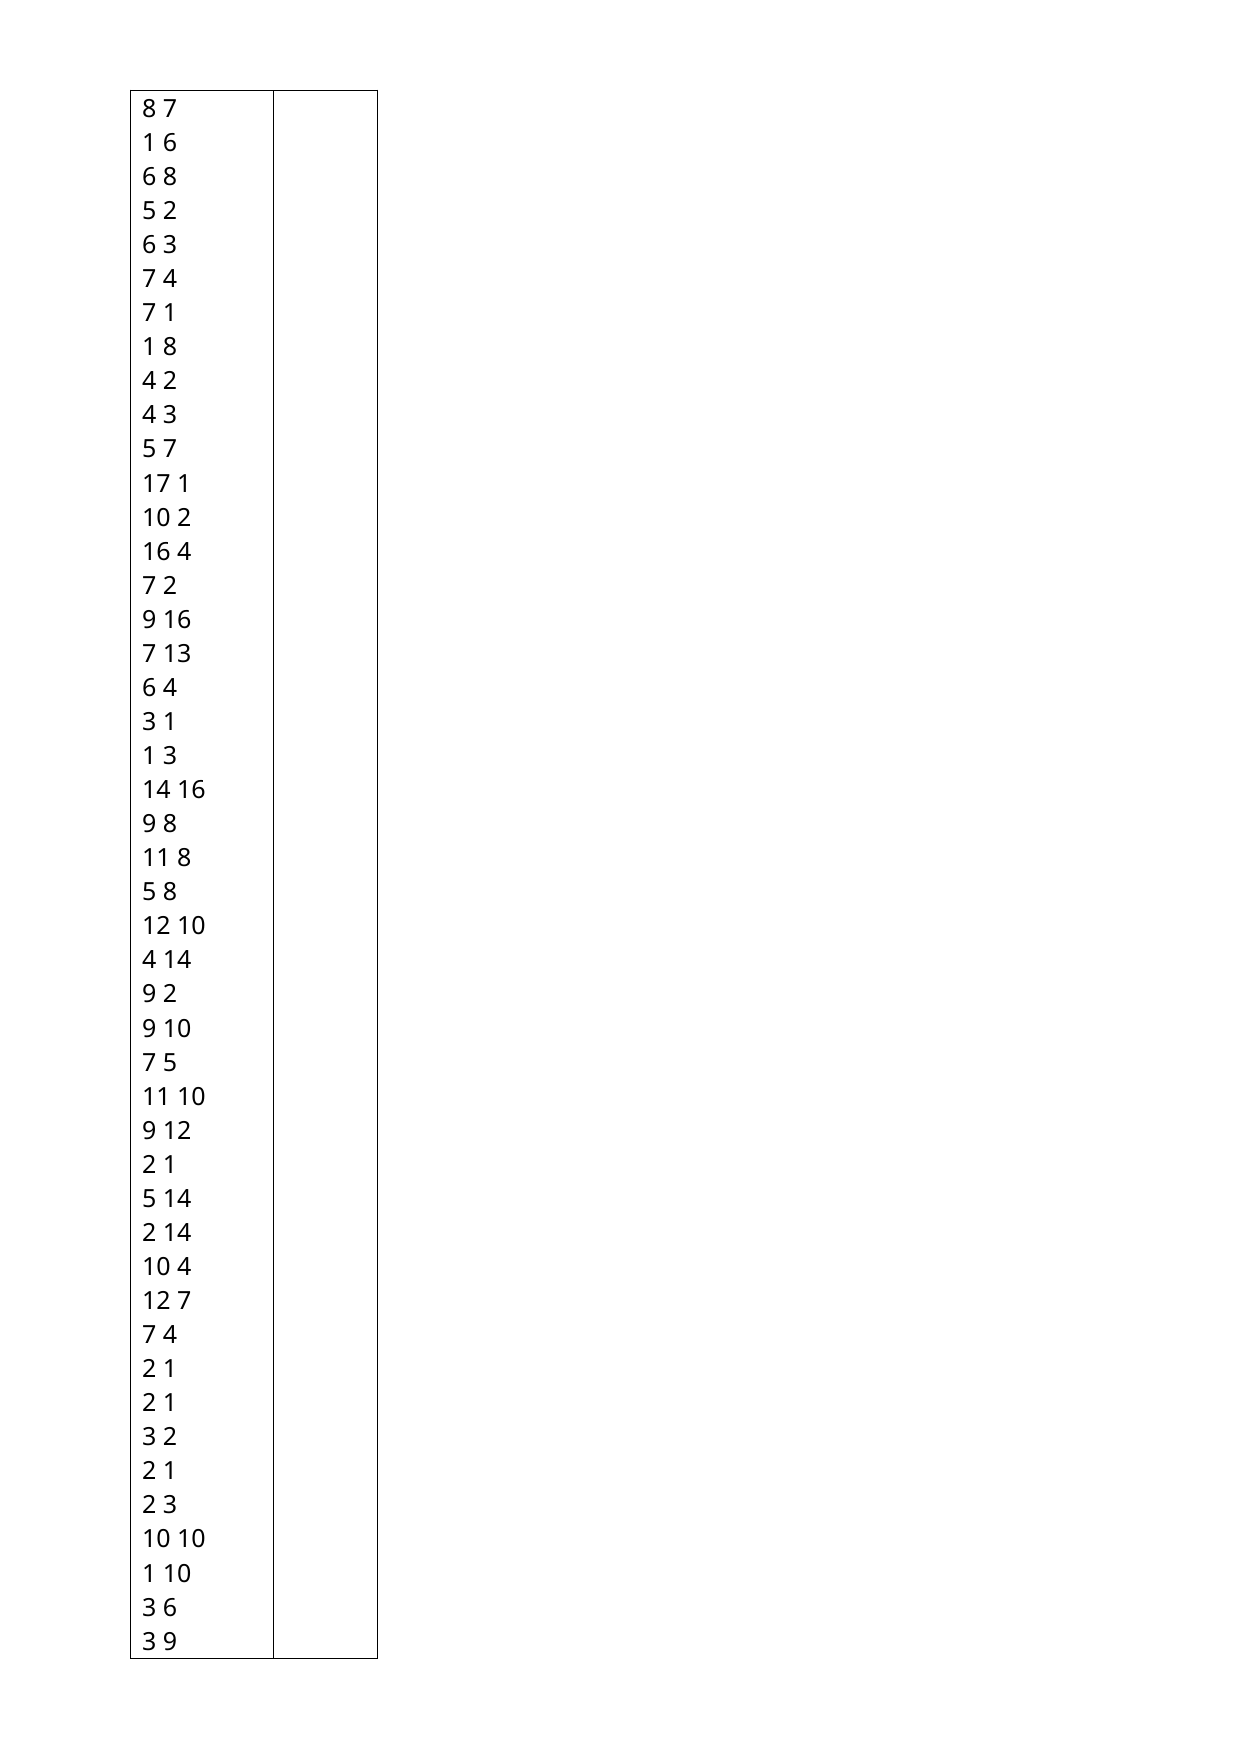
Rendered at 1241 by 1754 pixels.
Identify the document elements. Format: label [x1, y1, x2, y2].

table_cell [274, 91, 377, 1657]
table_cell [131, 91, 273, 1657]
